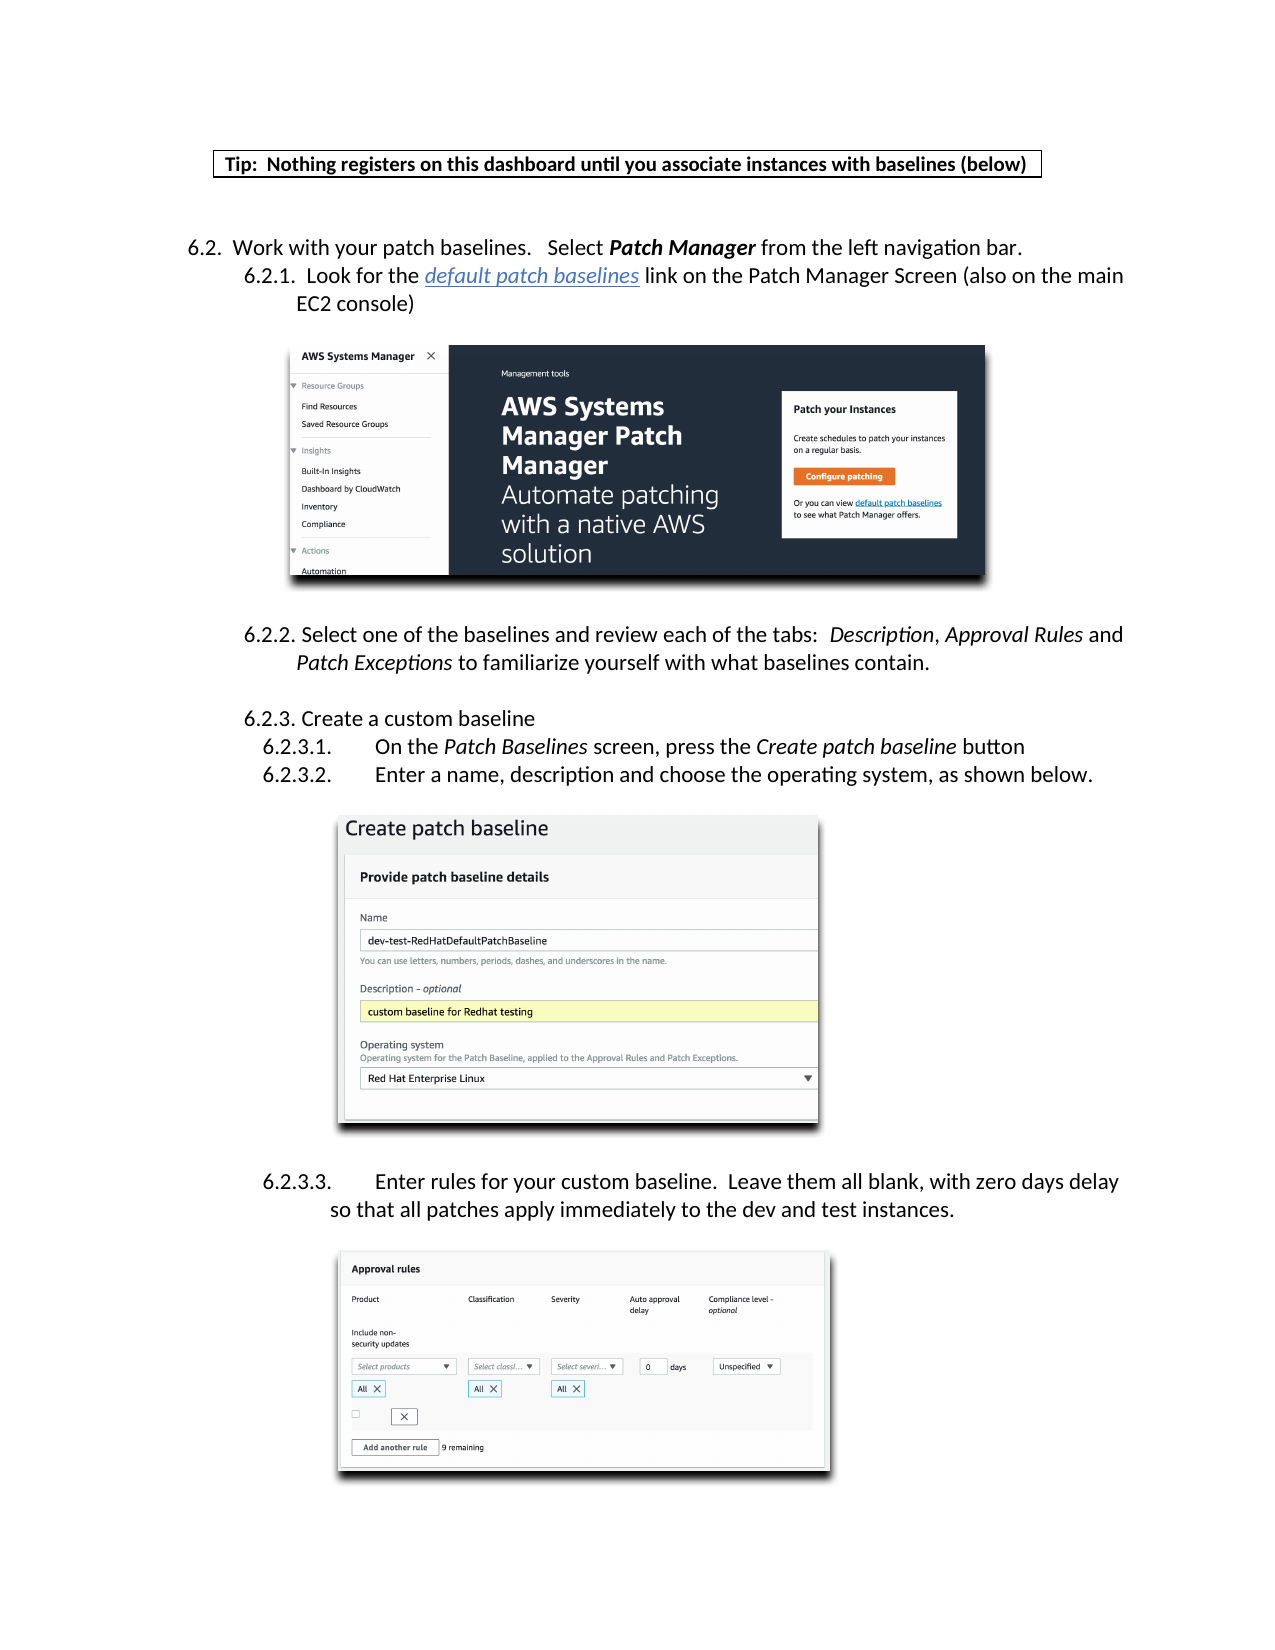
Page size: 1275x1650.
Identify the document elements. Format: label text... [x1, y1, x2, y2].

list Work with your patch baselines. Select Patch Manager from the left navigation bar. [187, 233, 1125, 262]
list Enter rules for your custom baseline. Leave them all blank, with zero days delay so that all patches apply immediately to the dev and test instances. [262, 1167, 1125, 1223]
list Look for the default patch baselines link on the Patch Manager Screen (also on the main EC2 console) [244, 262, 1125, 318]
picture [290, 345, 985, 575]
table_header Tip: Nothing registers on this dashboard until you associate instances with baselines (below) [214, 151, 1041, 176]
list Enter a name, description and choose the operating system, as shown below. [262, 760, 1125, 788]
list Create a custom baseline [244, 704, 1125, 732]
picture [338, 1250, 830, 1471]
list On the Patch Baselines screen, press the Create patch baseline button [262, 732, 1125, 760]
picture [338, 815, 818, 1123]
list Select one of the baselines and review each of the tabs: Description, Approval Rules and Patch Exceptions to familiarize yourself with what baselines contain. [244, 620, 1125, 676]
